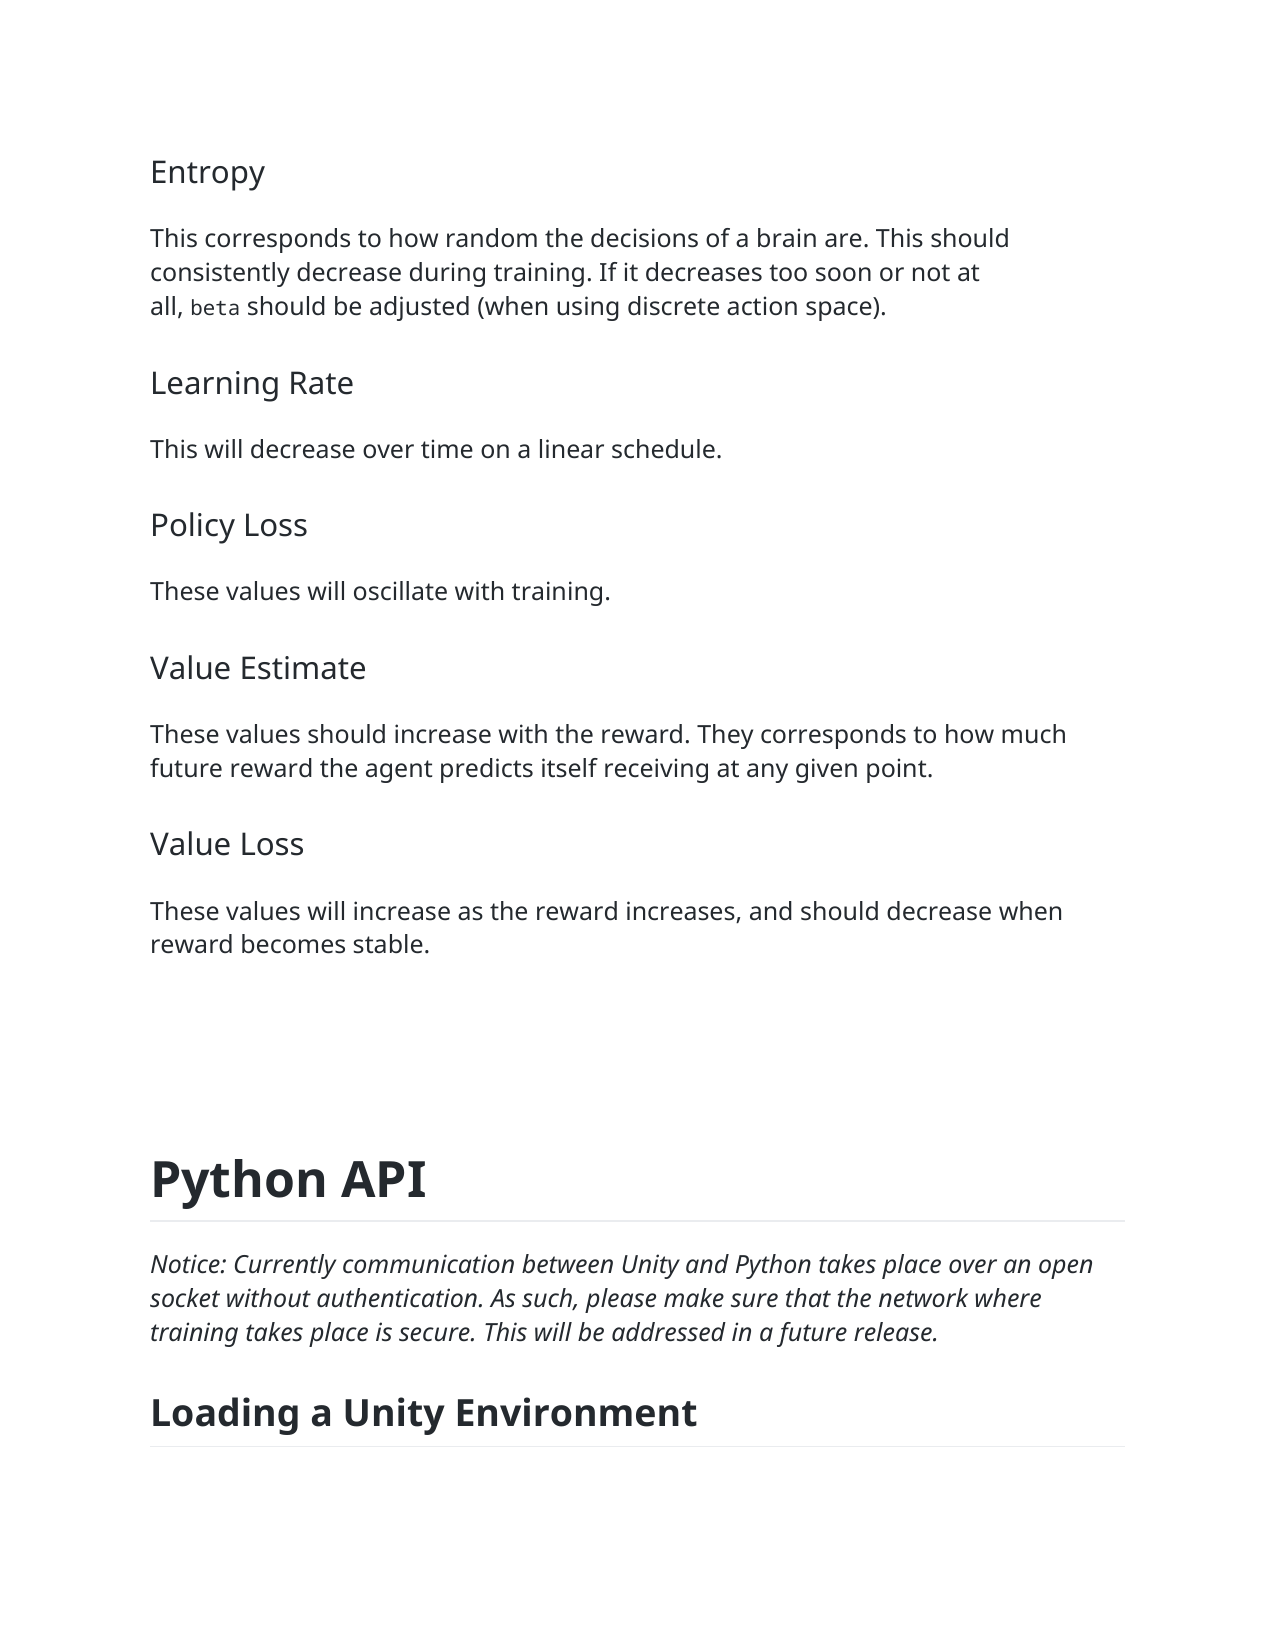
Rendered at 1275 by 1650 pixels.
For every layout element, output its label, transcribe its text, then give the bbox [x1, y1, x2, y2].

subtitle Value Loss [150, 822, 1125, 865]
text Python API [150, 1143, 1125, 1220]
text These values will increase as the reward increases, and should decrease when reward becomes stable. [150, 893, 1125, 961]
subtitle Value Estimate [150, 646, 1125, 688]
subtitle Entropy [150, 150, 1125, 193]
text Notice: Currently communication between Unity and Python takes place over an open socket without authentication. As such, please make sure that the network where training takes place is secure. This will be addressed in a future release. [150, 1247, 1125, 1349]
text This corresponds to how random the decisions of a brain are. This should consistently decrease during training. If it decreases too soon or not at all, beta should be adjusted (when using discrete action space). [150, 221, 1125, 323]
subtitle Policy Loss [150, 503, 1125, 546]
text These values will oscillate with training. [150, 574, 1125, 608]
subtitle Learning Rate [150, 361, 1125, 403]
text Loading a Unity Environment [150, 1386, 1125, 1446]
text This will decrease over time on a linear schedule. [150, 432, 1125, 466]
text These values should increase with the reward. They corresponds to how much future reward the agent predicts itself receiving at any given point. [150, 717, 1125, 785]
